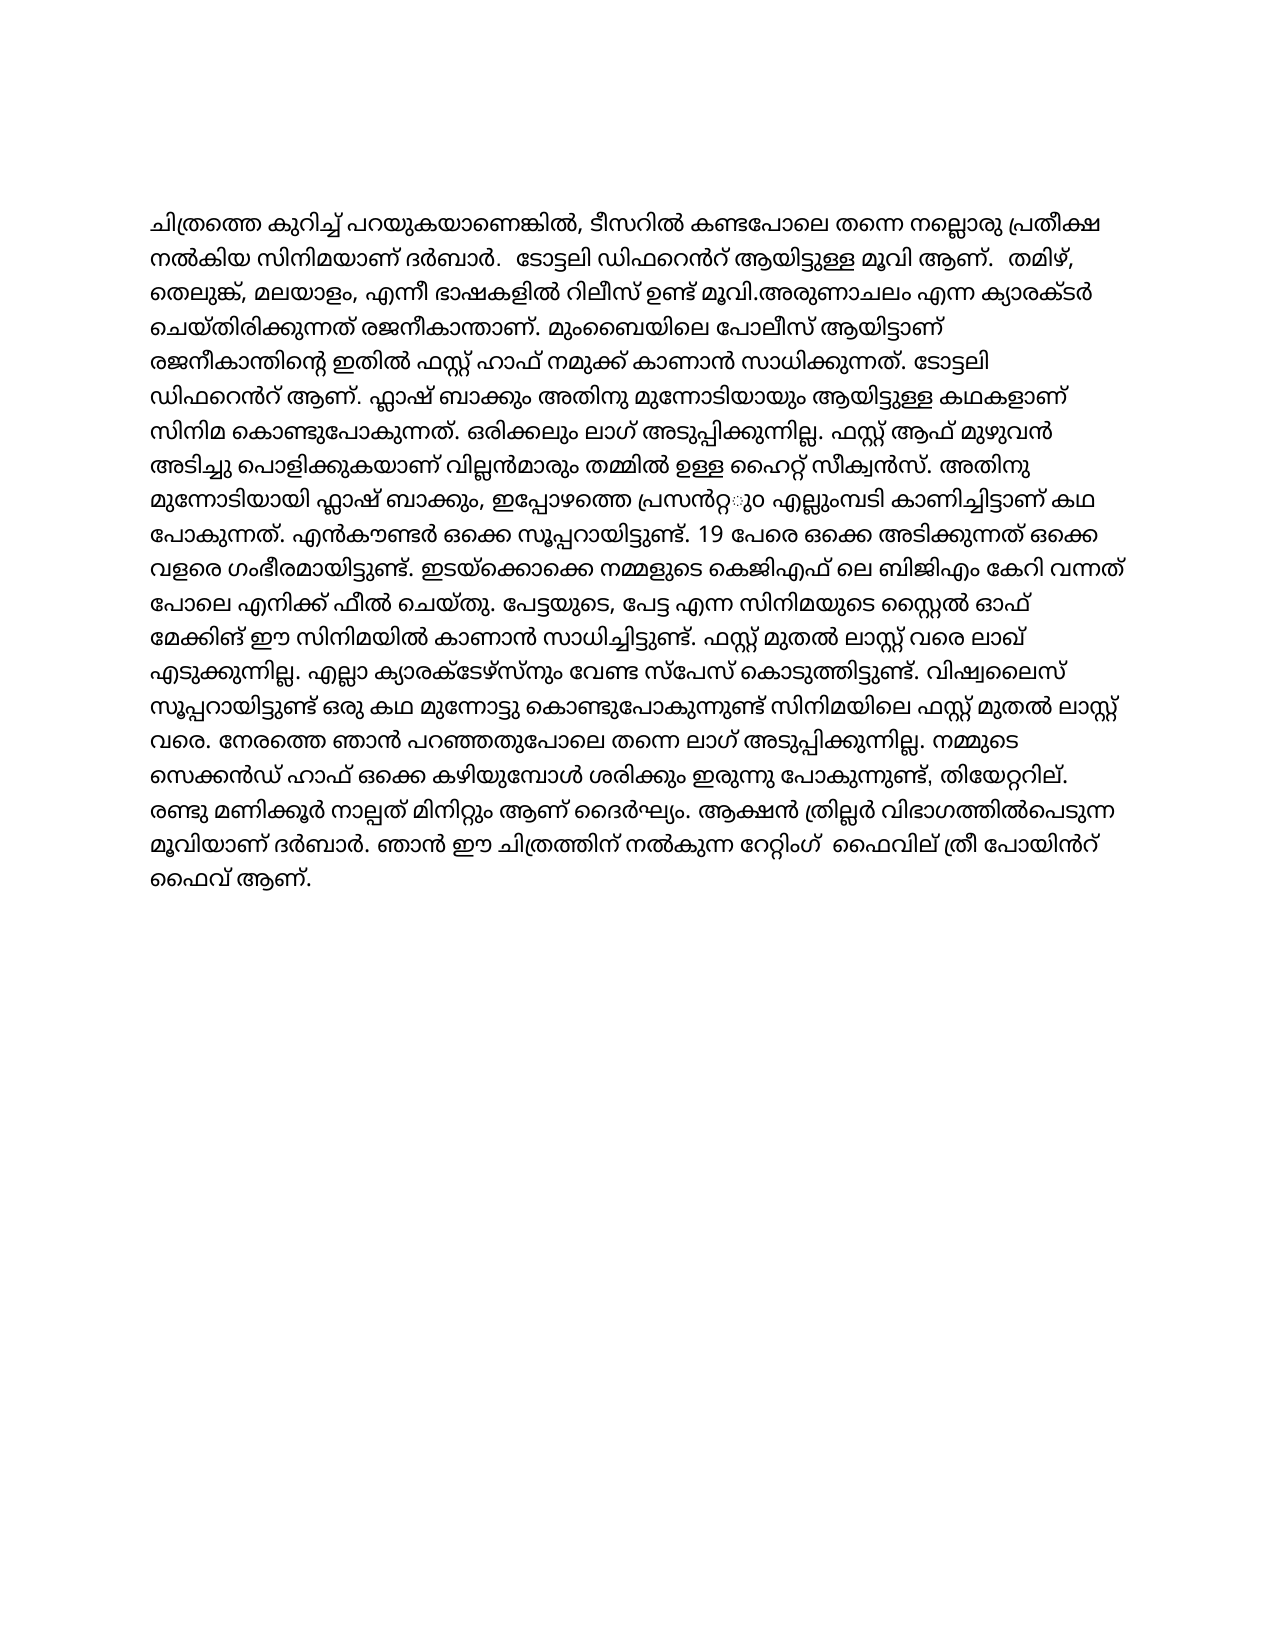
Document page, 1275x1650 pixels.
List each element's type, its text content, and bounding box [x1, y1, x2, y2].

text ചിത്രത്തെ കുറിച്ച് പറയുകയാണെങ്കിൽ, ടീസറിൽ കണ്ടപോലെ തന്നെ നല്ലൊരു പ്രതീക്ഷ നൽകിയ സിനിമയാണ് ദർബാർ. ടോട്ടലി ഡിഫറെൻറ് ആയിട്ടുള്ള മൂവി ആണ്. തമിഴ്, തെലുങ്ക്, മലയാളം, എന്നീ ഭാഷകളിൽ റിലീസ് ഉണ്ട് മൂവി.അരുണാചലം എന്ന ക്യാരക്ടർ ചെയ്തിരിക്കുന്നത് രജനീകാന്താണ്. മുംബൈയിലെ പോലീസ് ആയിട്ടാണ് രജനീകാന്തിന്‍റെ ഇതിൽ ഫസ്റ്റ് ഹാഫ് നമുക്ക് കാണാൻ സാധിക്കുന്നത്. ടോട്ടലി ഡിഫറെൻറ് ആണ്. ഫ്ലാഷ് ബാക്കും അതിനു മുന്നോടിയായും ആയിട്ടുള്ള കഥകളാണ് സിനിമ കൊണ്ടുപോകുന്നത്. ഒരിക്കലും ലാഗ് അടുപ്പിക്കുന്നില്ല. ഫസ്റ്റ് ആഫ് മുഴുവൻ അടിച്ചു പൊളിക്കുകയാണ് വില്ലൻമാരും തമ്മിൽ ഉള്ള ഹൈറ്റ് സീക്വൻസ്. അതിനു മുന്നോടിയായി ഫ്ലാഷ് ബാക്കും, ഇപ്പോഴത്തെ പ്രസൻറ്റുo എല്ലുംമ്പടി കാണിച്ചിട്ടാണ് കഥ പോകുന്നത്. എൻകൗണ്ടർ ഒക്കെ സൂപ്പറായിട്ടുണ്ട്. 19 പേരെ ഒക്കെ അടിക്കുന്നത് ഒക്കെ വളരെ ഗംഭീരമായിട്ടുണ്ട്. ഇടയ്ക്കൊക്കെ നമ്മളുടെ കെജിഎഫ് ലെ ബിജിഎം കേറി വന്നത് പോലെ എനിക്ക് ഫീൽ ചെയ്തു. പേട്ടയുടെ, പേട്ട എന്ന സിനിമയുടെ സ്റ്റൈൽ ഓഫ് മേക്കിങ് ഈ സിനിമയിൽ കാണാൻ സാധിച്ചിട്ടുണ്ട്. ഫസ്റ്റ് മുതൽ ലാസ്റ്റ് വരെ ലാഖ് എടുക്കുന്നില്ല. എല്ലാ ക്യാരക്ടേഴ്സ്നും വേണ്ട സ്പേസ് കൊടുത്തിട്ടുണ്ട്. വിഷ്വലൈസ് സൂപ്പറായിട്ടുണ്ട് ഒരു കഥ മുന്നോട്ടു കൊണ്ടുപോകുന്നുണ്ട് സിനിമയിലെ ഫസ്റ്റ് മുതൽ ലാസ്റ്റ് വരെ. നേരത്തെ ഞാൻ പറഞ്ഞതുപോലെ തന്നെ ലാഗ് അടുപ്പിക്കുന്നില്ല. നമ്മുടെ സെക്കൻഡ് ഹാഫ് ഒക്കെ കഴിയുമ്പോൾ ശരിക്കും ഇരുന്നു പോകുന്നുണ്ട്, തിയേറ്ററില്. രണ്ടു മണിക്കൂർ നാല്പത് മിനിറ്റും ആണ് ദൈർഘ്യം. ആക്ഷൻ ത്രില്ലർ വിഭാഗത്തിൽപെടുന്ന മൂവിയാണ് ദർബാർ. ഞാൻ ഈ ചിത്രത്തിന് നൽകുന്ന റേറ്റിംഗ് ഫൈവില് ത്രീ പോയിൻറ് ഫൈവ് ആണ്. [150, 210, 1125, 896]
